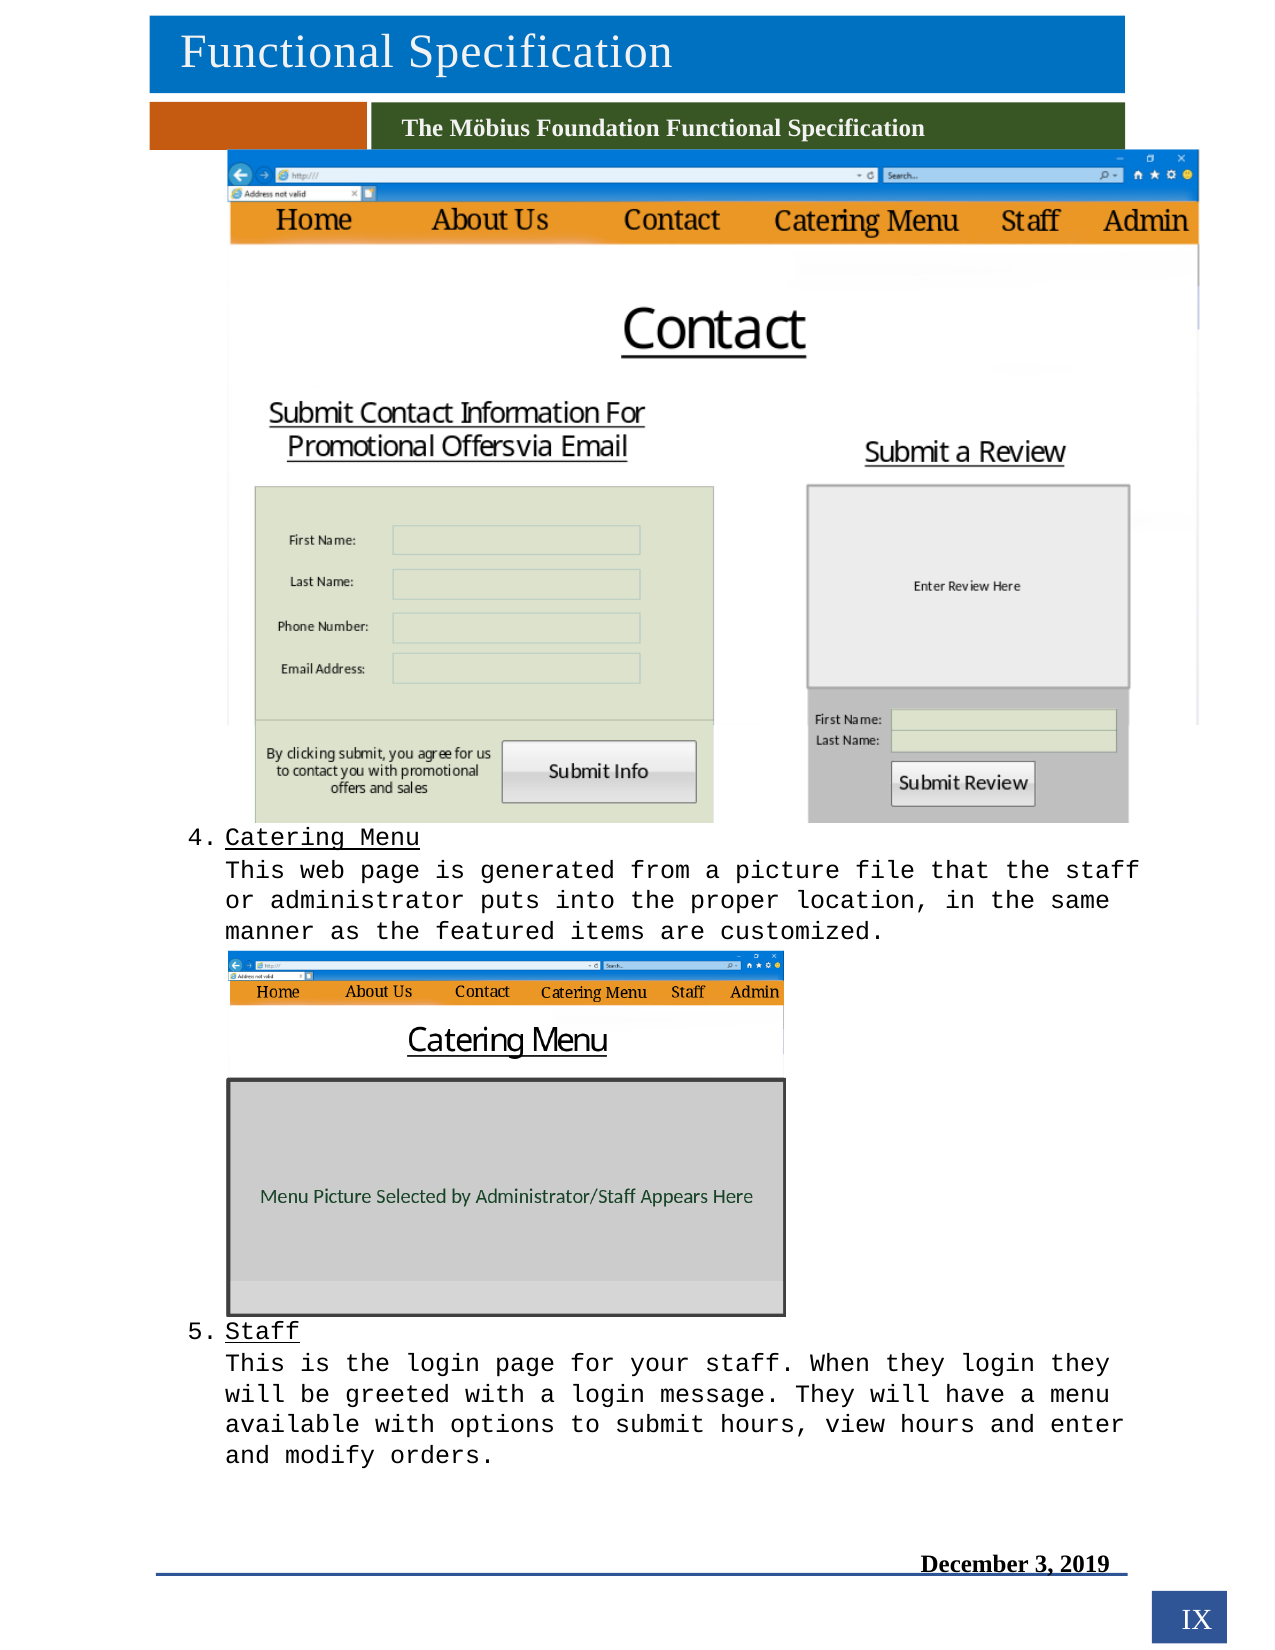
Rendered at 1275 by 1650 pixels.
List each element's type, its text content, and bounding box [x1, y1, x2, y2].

list Staff [187, 1318, 1152, 1347]
list Catering Menu [187, 825, 1152, 853]
list This is the login page for your staff. When they login they will be greeted with a login message. They will have a menu available with options to submit hours, view hours and enter and modify orders. [225, 1351, 1152, 1471]
list This web page is generated from a picture file that the staff or administrator puts into the proper location, in the same manner as the featured items are customized. [225, 857, 1152, 947]
